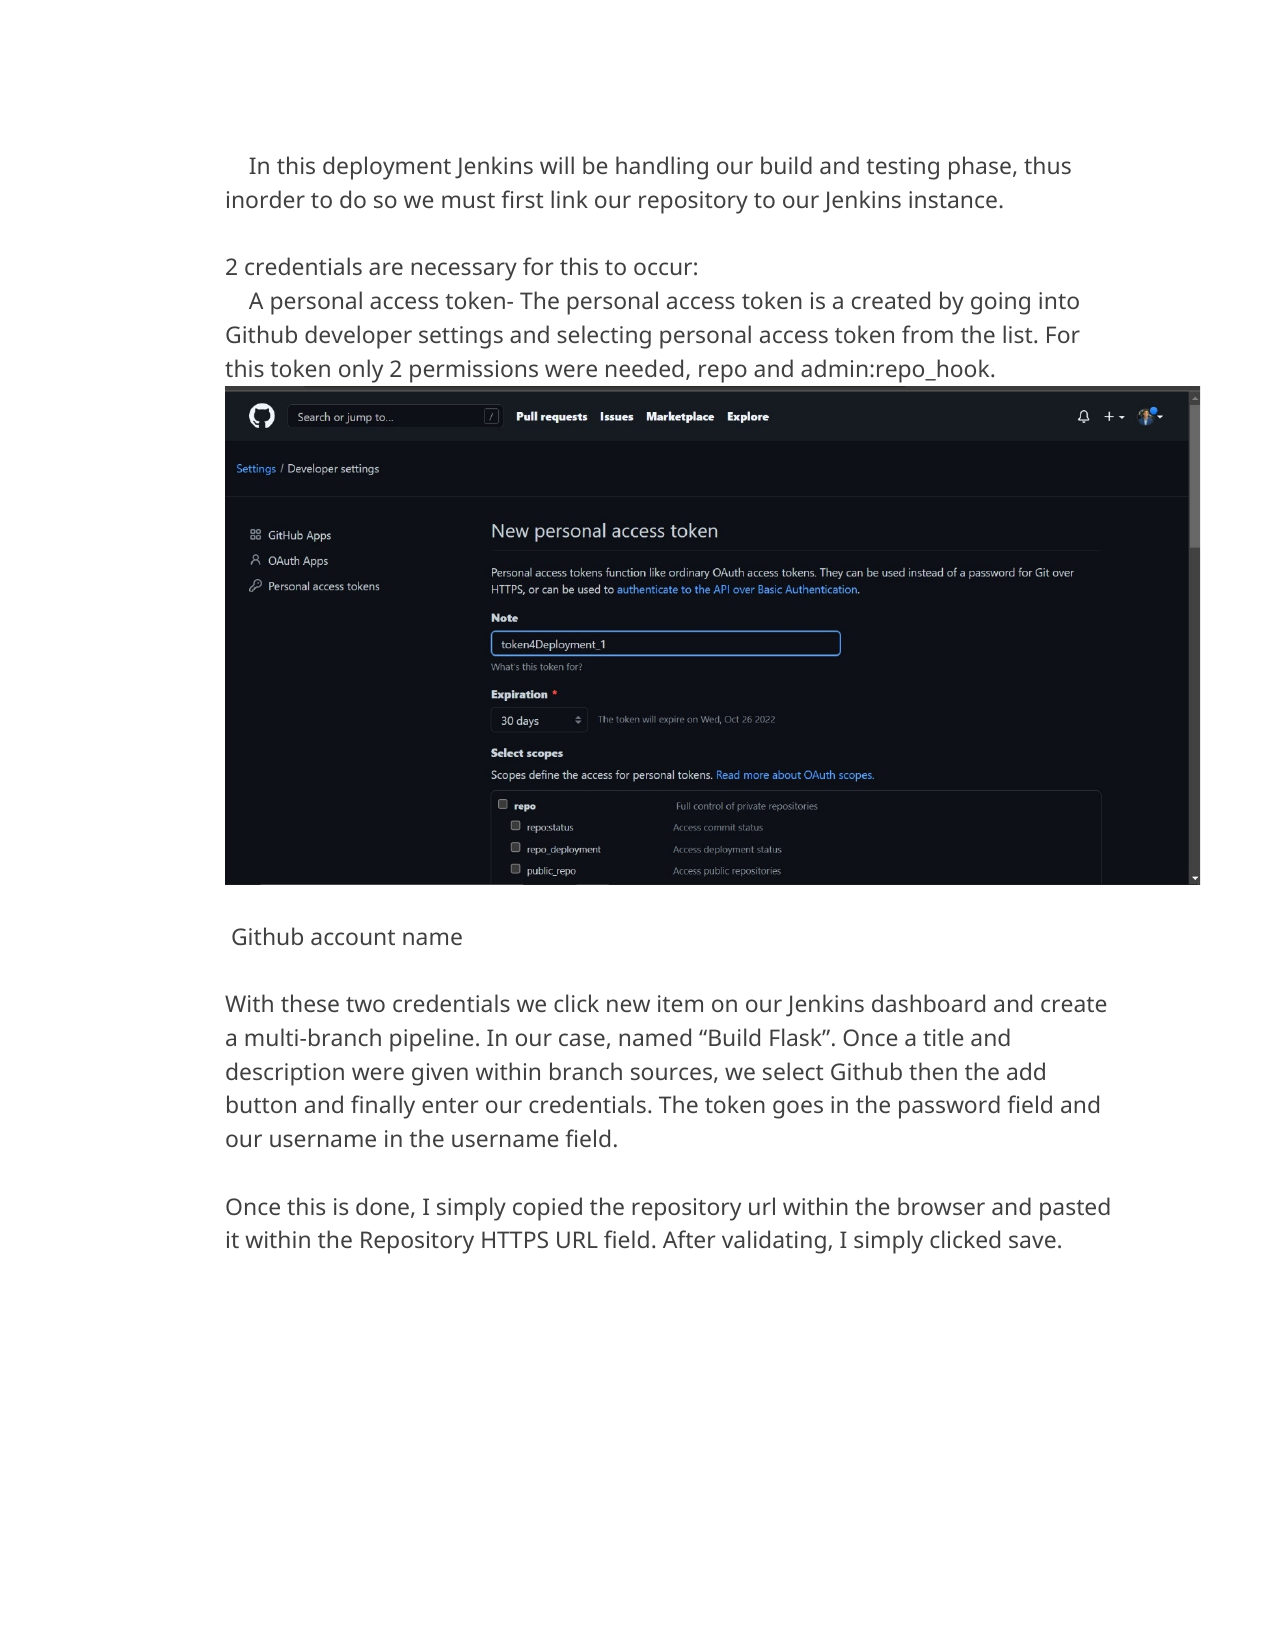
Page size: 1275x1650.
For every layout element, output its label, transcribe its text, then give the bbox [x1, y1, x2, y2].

picture [225, 386, 1200, 885]
list Github account name [225, 921, 1125, 952]
list In this deployment Jenkins will be handling our build and testing phase, thus inorder to do so we must first link our repository to our Jenkins instance. [225, 150, 1125, 215]
list 2 credentials are necessary for this to occur: [225, 251, 1125, 282]
list A personal access token- The personal access token is a created by going into Github developer settings and selecting personal access token from the list. For this token only 2 permissions were needed, repo and admin:repo_hook. [225, 285, 1125, 384]
list With these two credentials we click new item on our Jenkins dashboard and create a multi-branch pipeline. In our case, named “Build Flask”. Once a title and description were given within branch sources, we select Github then the add button and finally enter our credentials. The token goes in the password field and our username in the username field. [225, 988, 1125, 1154]
list Once this is done, I simply copied the repository url within the browser and pasted it within the Repository HTTPS URL field. After validating, I simply clicked save. [225, 1191, 1125, 1256]
